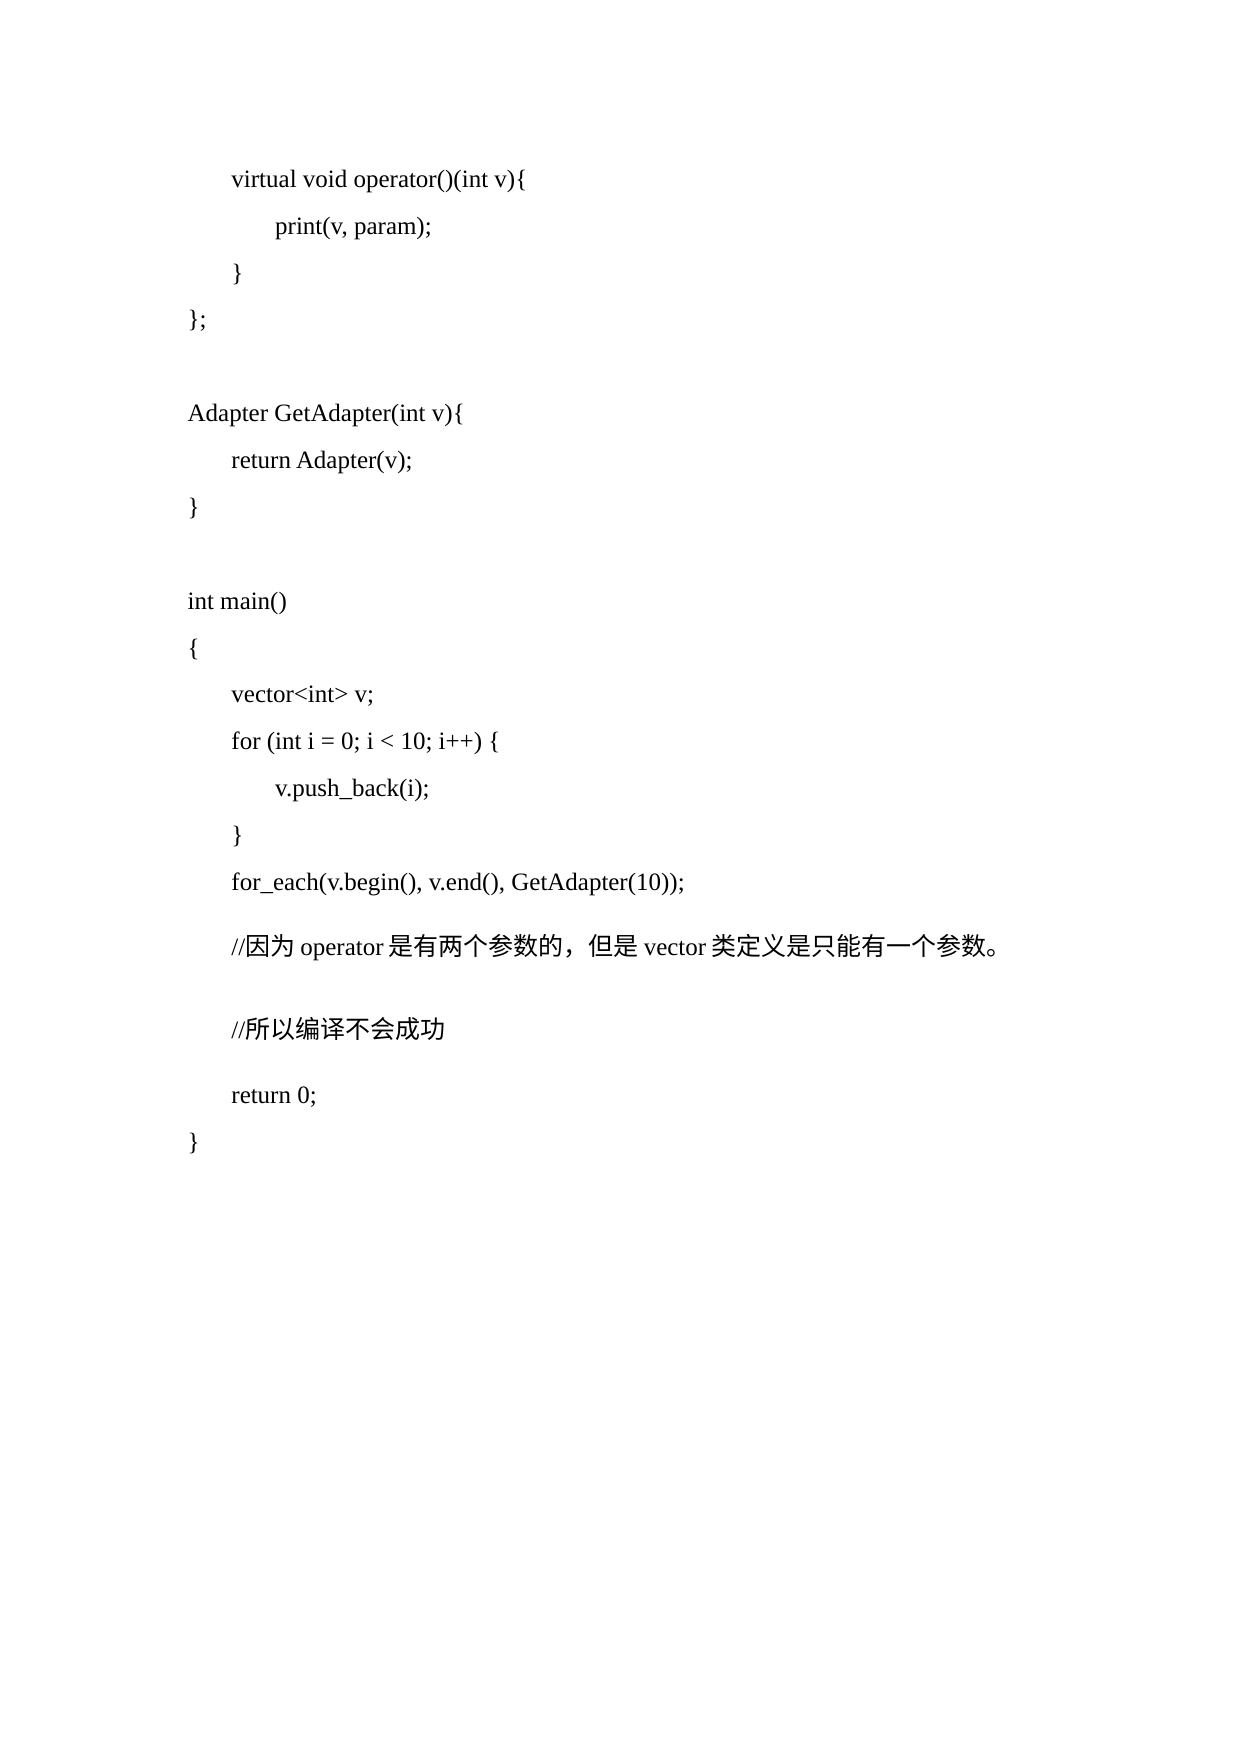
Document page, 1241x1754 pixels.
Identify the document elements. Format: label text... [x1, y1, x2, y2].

text } [187, 490, 1053, 523]
text vector<int> v; [187, 678, 1053, 710]
text return 0; [187, 1078, 1053, 1111]
text virtual void operator()(int v){ [187, 162, 1053, 194]
text int main() [187, 584, 1053, 616]
text for (int i = 0; i < 10; i++) { [187, 724, 1053, 757]
text print(v, param); [187, 209, 1053, 241]
text v.push_back(i); [187, 771, 1053, 804]
text { [187, 631, 1053, 663]
text Adapter GetAdapter(int v){ [187, 396, 1053, 429]
text for_each(v.begin(), v.end(), GetAdapter(10)); [187, 865, 1053, 898]
text } [187, 1125, 1053, 1158]
text //因为operator是有两个参数的，但是vector类定义是只能有一个参数。 [187, 912, 1053, 977]
text } [187, 818, 1053, 851]
text }; [187, 303, 1053, 335]
text } [187, 256, 1053, 288]
text //所以编译不会成功 [187, 995, 1053, 1060]
text return Adapter(v); [187, 443, 1053, 476]
